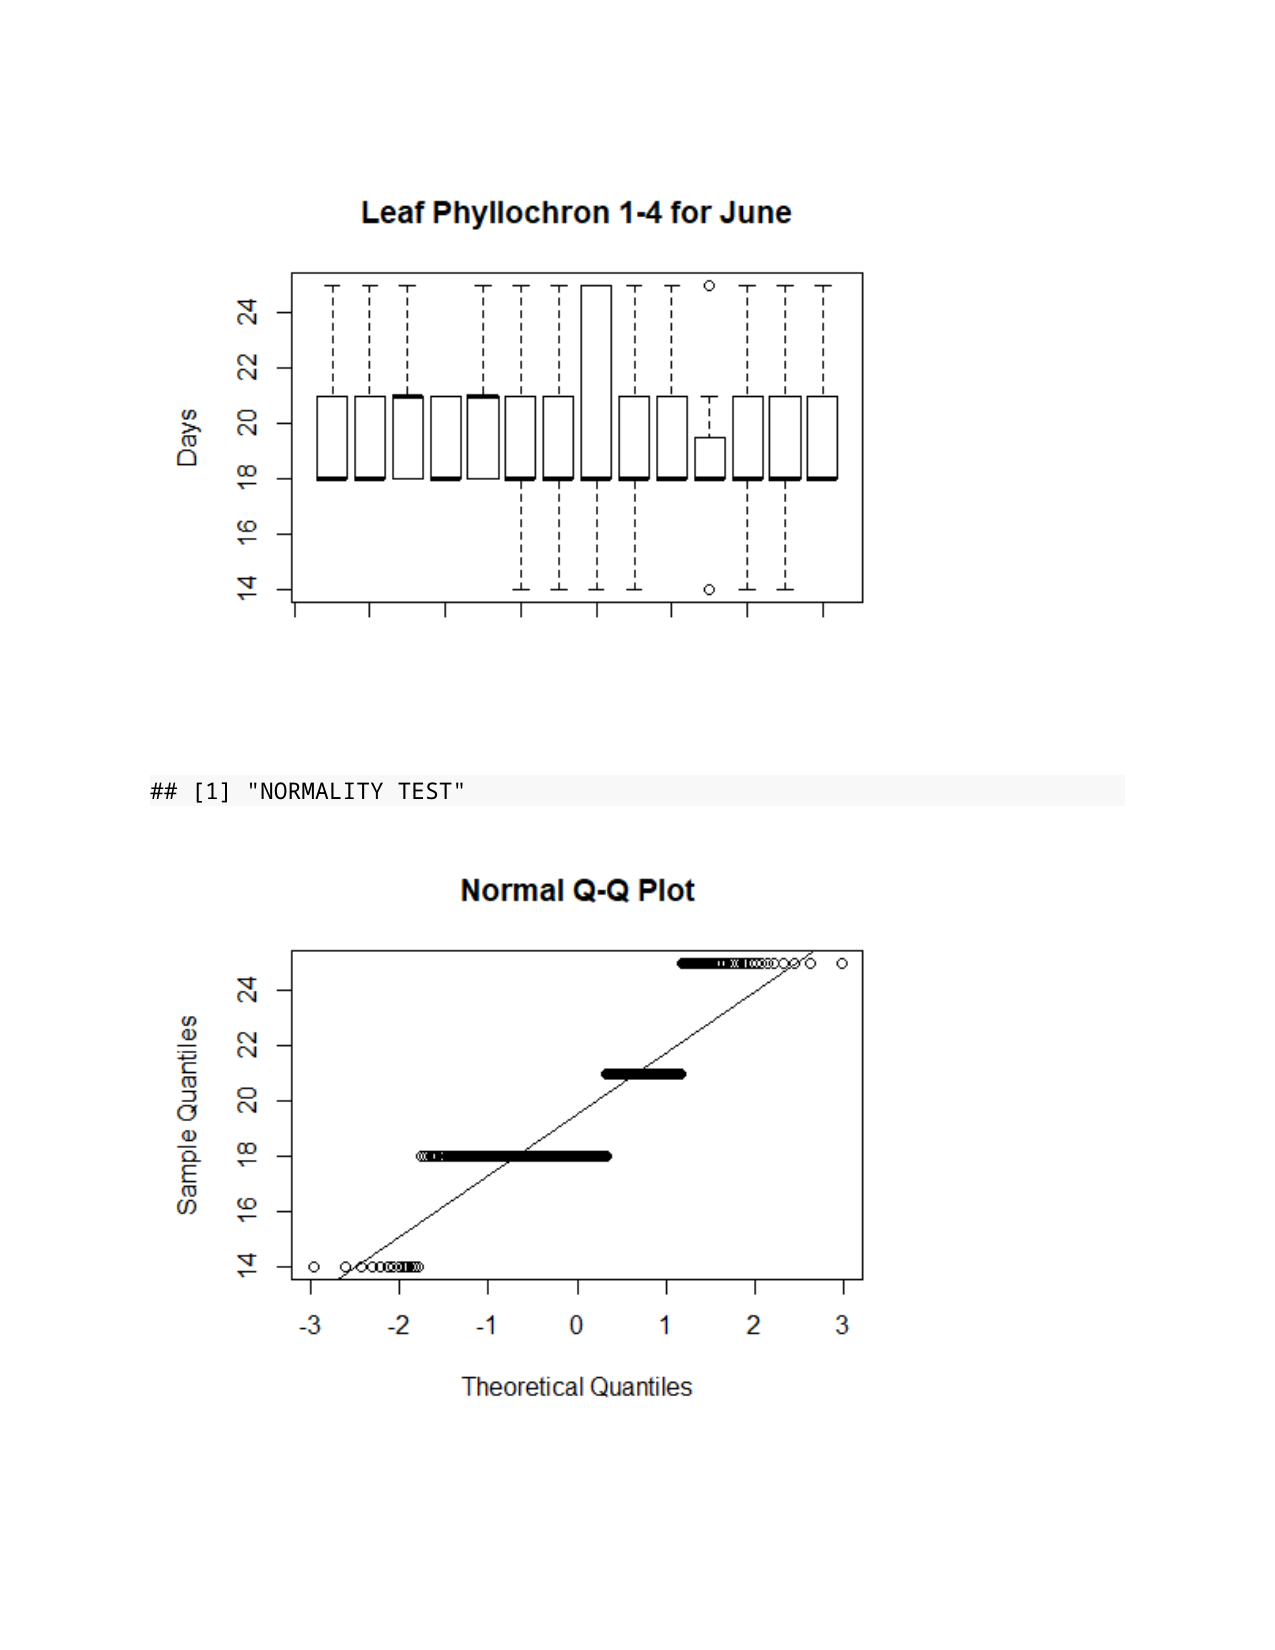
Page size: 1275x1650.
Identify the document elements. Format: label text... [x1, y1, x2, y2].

picture [168, 827, 927, 1434]
text ## [1] "NORMALITY TEST" [150, 775, 1125, 806]
picture [168, 150, 927, 757]
